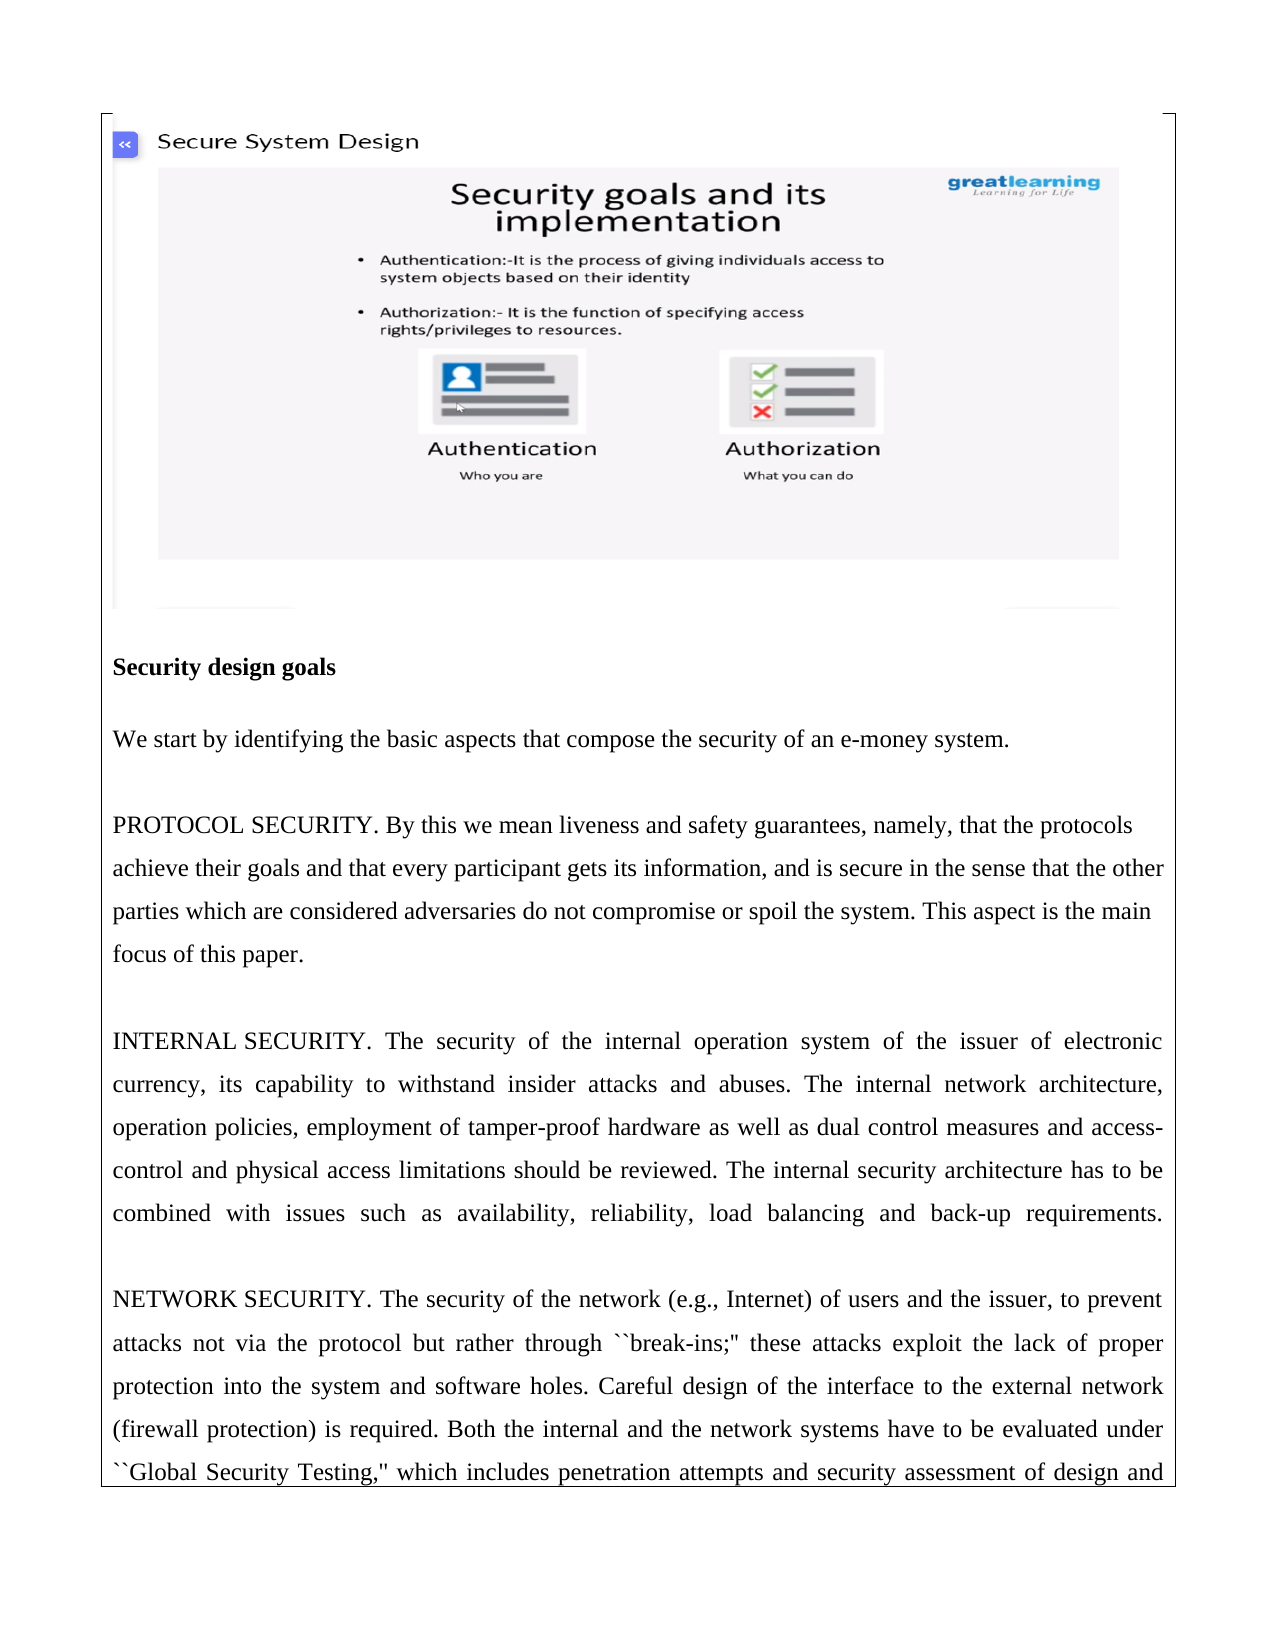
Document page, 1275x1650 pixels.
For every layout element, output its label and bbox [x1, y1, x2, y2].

table_cell [102, 114, 1175, 1486]
picture [112, 113, 1163, 609]
